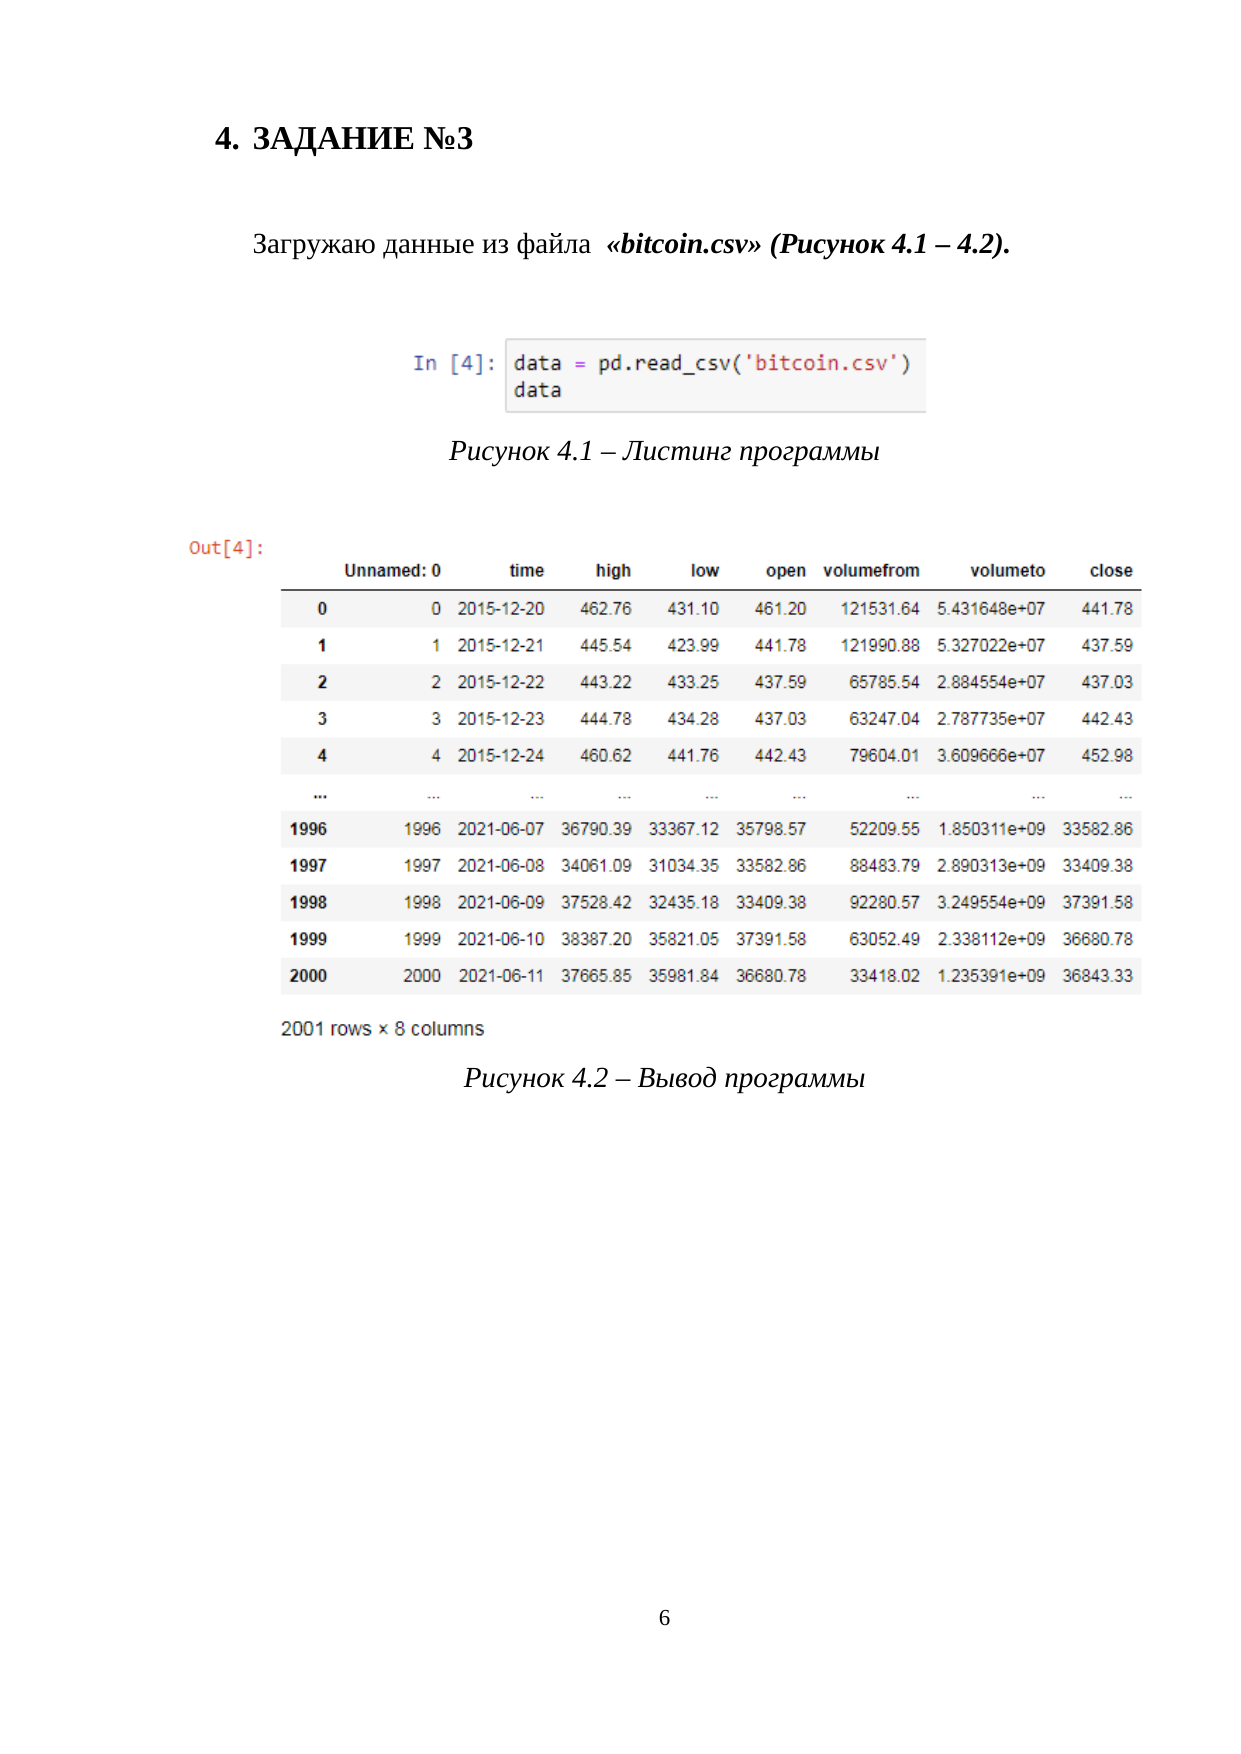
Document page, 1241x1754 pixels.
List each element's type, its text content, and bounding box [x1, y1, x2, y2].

text Загружаю данные из файла «bitcoin.csv» (Рисунок 4.1 – 4.2). [177, 226, 1152, 259]
picture [177, 534, 1153, 1047]
text Рисунок 4.1 – Листинг программы [177, 433, 1152, 467]
text Рисунок 4.2 – Вывод программы [177, 1060, 1152, 1093]
picture [402, 326, 927, 421]
subtitle ЗАДАНИЕ №3 [215, 118, 1152, 156]
